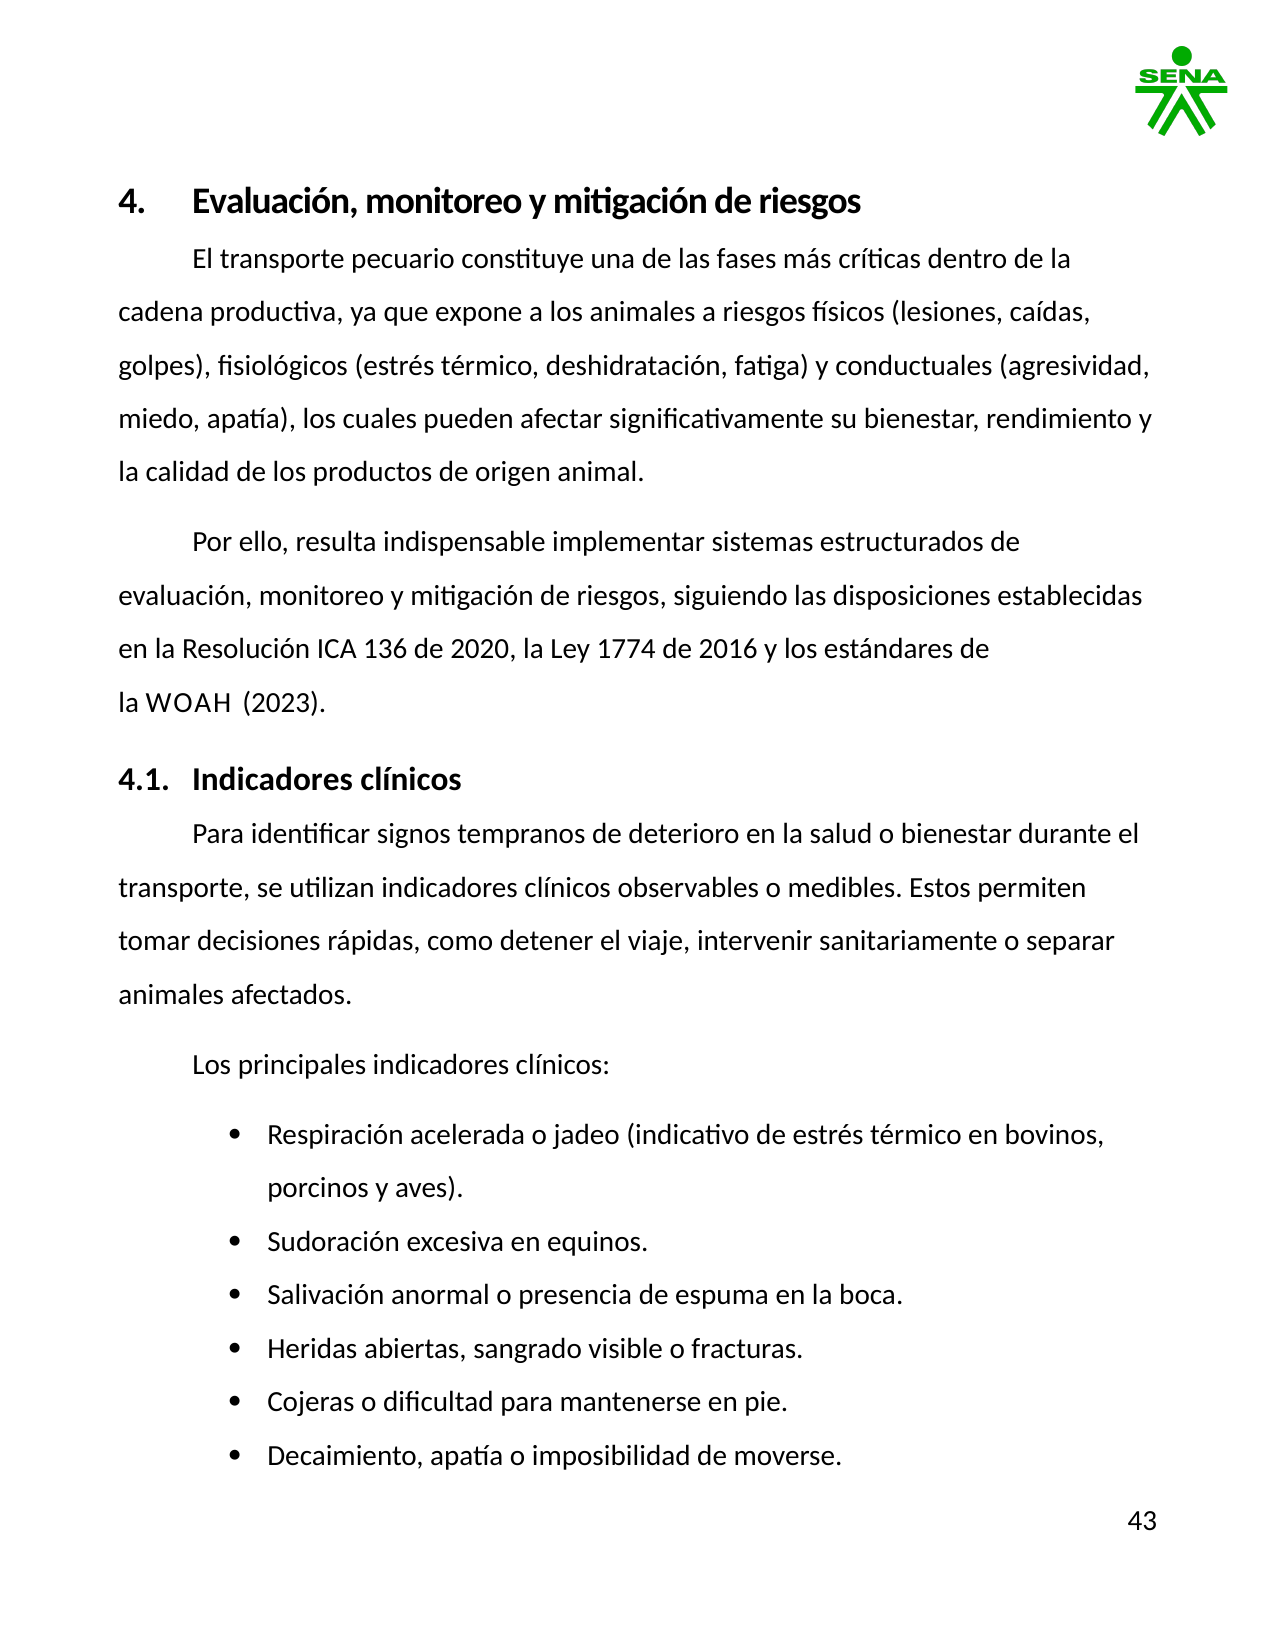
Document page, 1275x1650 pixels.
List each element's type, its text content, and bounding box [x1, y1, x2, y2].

list Salivación anormal o presencia de espuma en la boca. [229, 1276, 1157, 1312]
subtitle Evaluación, monitoreo y mitigación de riesgos [118, 177, 1157, 223]
text El transporte pecuario constituye una de las fases más críticas dentro de la cadena productiva, ya que expone a los animales a riesgos físicos (lesiones, caídas, golpes), fisiológicos (estrés térmico, deshidratación, fatiga) y conductuales (agresividad, miedo, apatía), los cuales pueden afectar significativamente su bienestar, rendimiento y la calidad de los productos de origen animal. [118, 240, 1157, 489]
subtitle Indicadores clínicos [118, 758, 1157, 799]
text Para identificar signos tempranos de deterioro en la salud o bienestar durante el transporte, se utilizan indicadores clínicos observables o medibles. Estos permiten tomar decisiones rápidas, como detener el viaje, intervenir sanitariamente o separar animales afectados. [118, 816, 1157, 1011]
list Decaimiento, apatía o imposibilidad de moverse. [229, 1437, 1157, 1472]
list Cojeras o dificultad para mantenerse en pie. [229, 1383, 1157, 1419]
picture [1135, 46, 1228, 136]
text Los principales indicadores clínicos: [118, 1046, 1157, 1082]
text Por ello, resulta indispensable implementar sistemas estructurados de evaluación, monitoreo y mitigación de riesgos, siguiendo las disposiciones establecidas en la Resolución ICA 136 de 2020, la Ley 1774 de 2016 y los estándares de la WOAH (2023). [118, 523, 1157, 719]
list Heridas abiertas, sangrado visible o fracturas. [229, 1330, 1157, 1365]
list Respiración acelerada o jadeo (indicativo de estrés térmico en bovinos, porcinos y aves). [229, 1116, 1157, 1205]
list Sudoración excesiva en equinos. [229, 1223, 1157, 1258]
